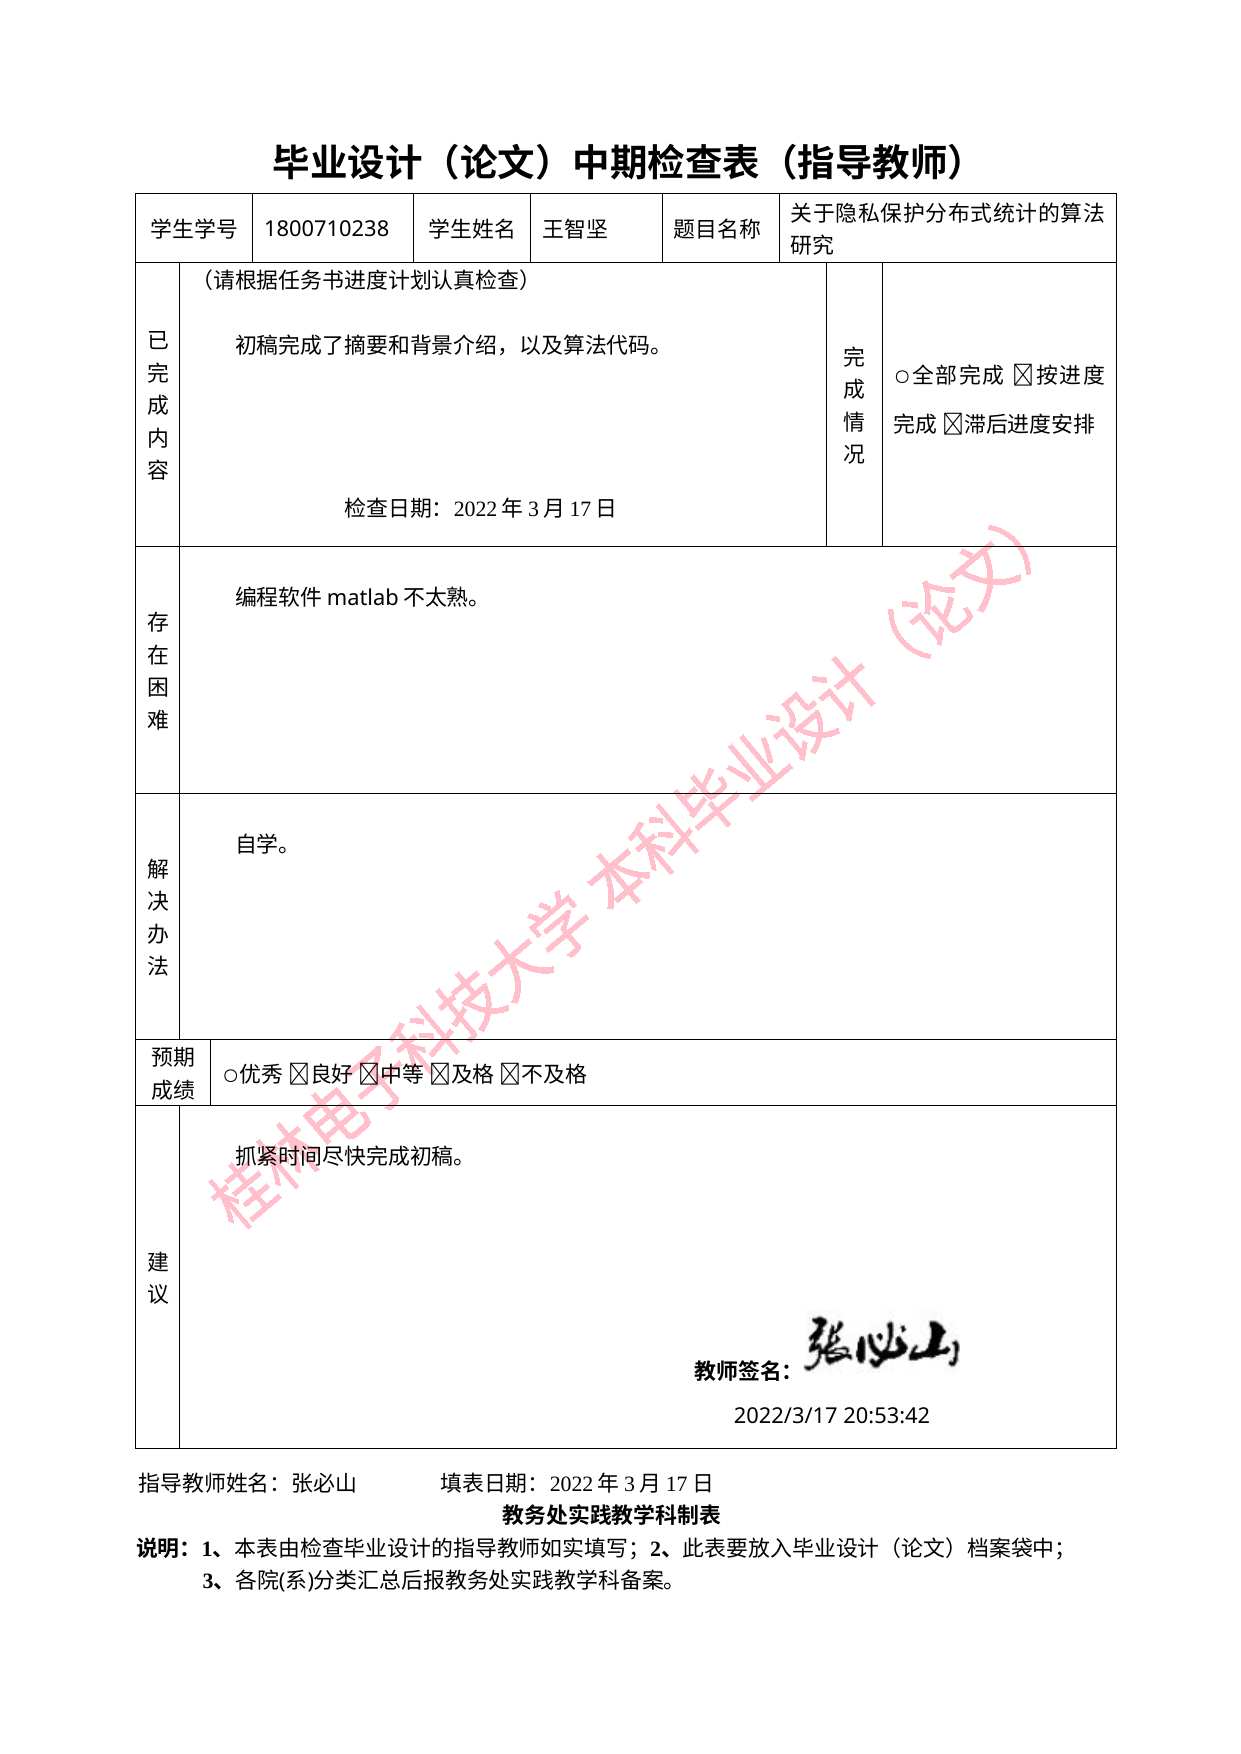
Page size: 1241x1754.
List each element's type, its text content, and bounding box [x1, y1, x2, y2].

text 说明：1、本表由检查毕业设计的指导教师如实填写；2、此表要放入毕业设计（论文）档案袋中； [136, 1530, 1122, 1563]
text 毕业设计（论文）中期检查表（指导教师） [136, 128, 1122, 193]
text 3、各院(系)分类汇总后报教务处实践教学科备案。 [136, 1563, 1122, 1595]
table_cell 抓紧时间尽快完成初稿。 教师签名： 2022/3/17 20:53:42 [180, 1106, 1116, 1448]
picture [803, 1301, 960, 1380]
table_header 关于隐私保护分布式统计的算法研究 [780, 194, 1116, 262]
table_header 1800710238 [253, 194, 413, 262]
table_cell 建 议 [136, 1106, 179, 1448]
table_header 学生姓名 [414, 194, 530, 262]
table_cell 自学。 [180, 794, 1116, 1039]
table_cell 优秀 良好 中等 及格 不及格 [211, 1040, 1116, 1105]
table_cell 全部完成 按进度完成 滞后进度安排 [883, 263, 1116, 546]
table_cell （请根据任务书进度计划认真检查） 初稿完成了摘要和背景介绍，以及算法代码。 检查日期：2022年3月17日 [180, 263, 826, 546]
table_cell 解决办法 [136, 794, 179, 1039]
table_cell 完成情况 [827, 263, 882, 546]
text 教务处实践教学科制表 [136, 1498, 1122, 1530]
text 指导教师姓名：张必山 填表日期：2022年3月17日 [138, 1465, 1122, 1498]
table_cell 存在困难 [136, 547, 179, 793]
table_header 题目名称 [663, 194, 779, 262]
table_cell 已完成内容 [136, 263, 179, 546]
table_header 学生学号 [136, 194, 252, 262]
table_cell 编程软件matlab不太熟。 [180, 547, 1116, 793]
table_header 王智坚 [531, 194, 662, 262]
table_cell 预期成绩 [136, 1040, 210, 1105]
